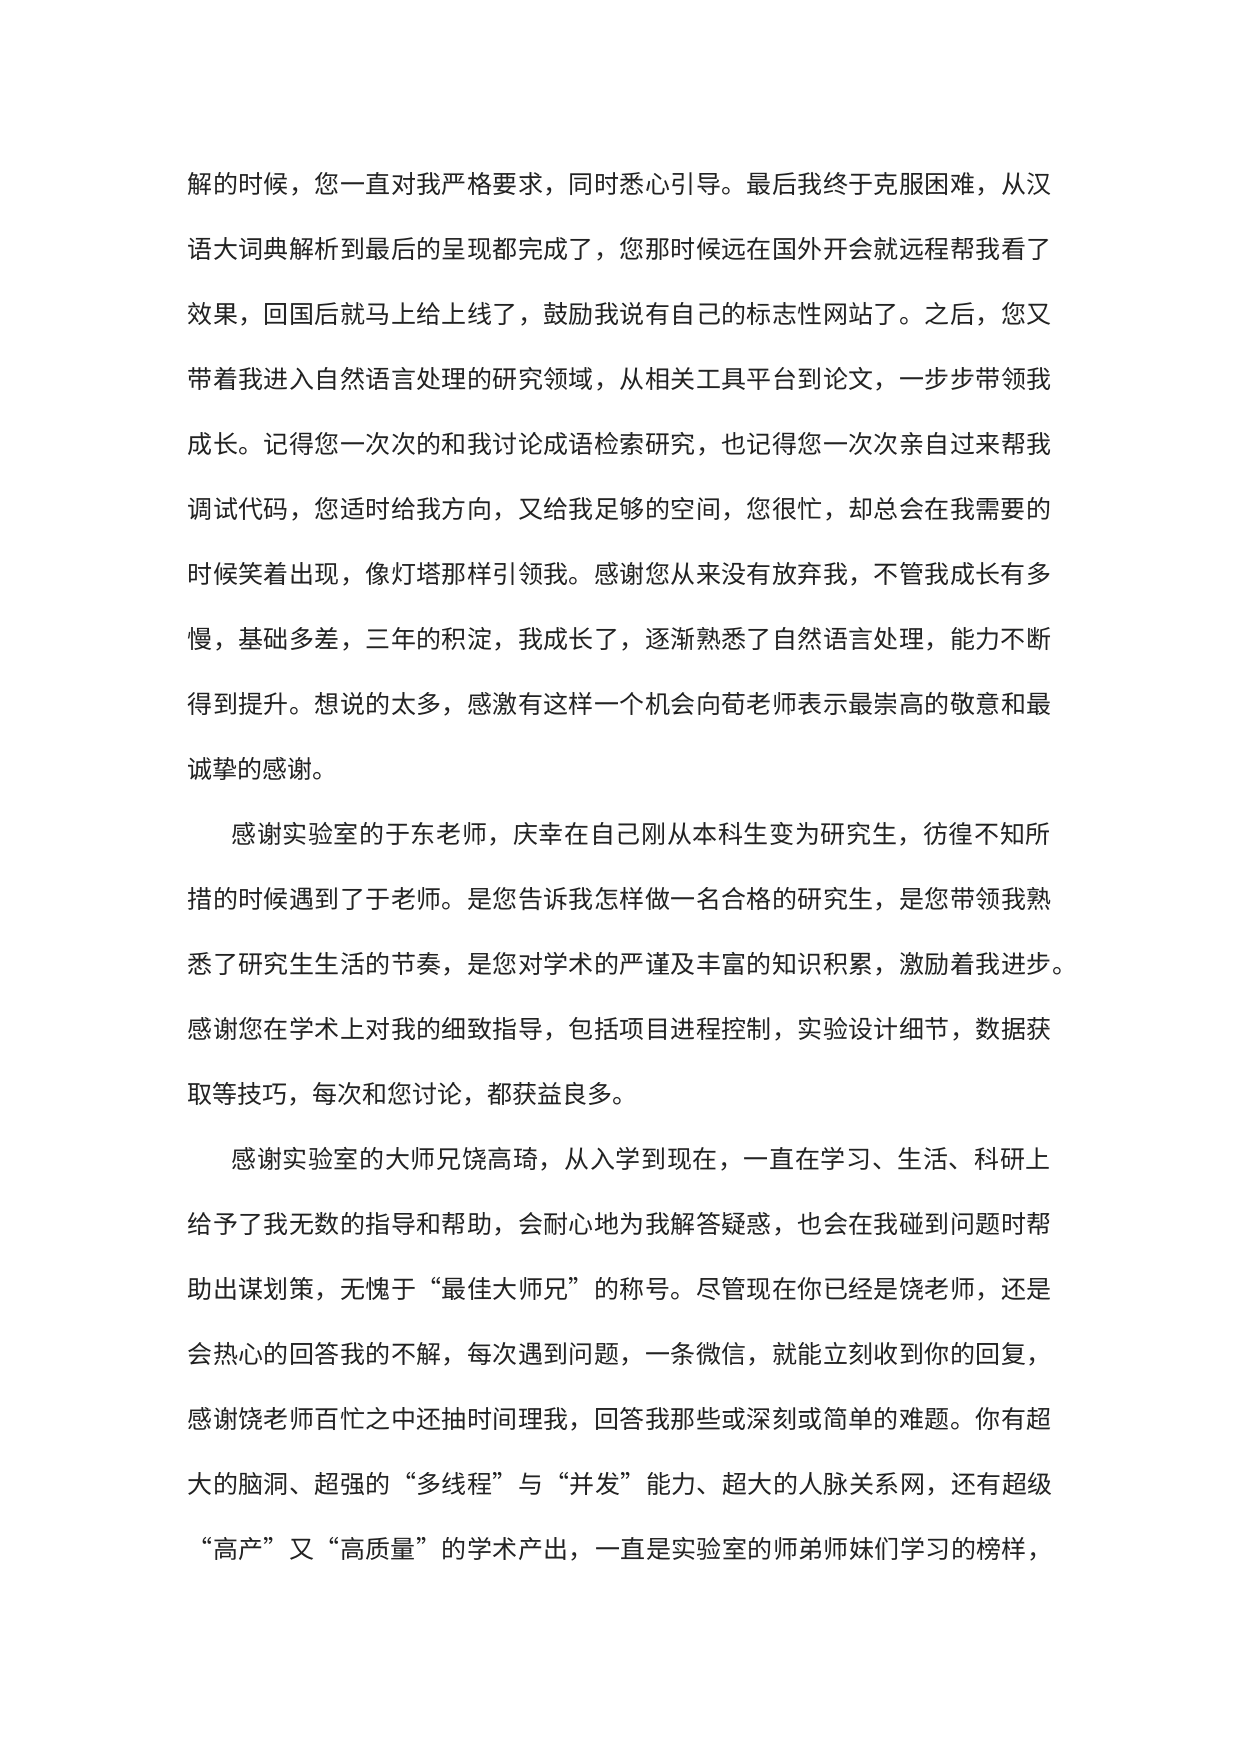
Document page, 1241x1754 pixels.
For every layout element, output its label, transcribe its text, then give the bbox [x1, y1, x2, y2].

text 感谢实验室的于东老师，庆幸在自己刚从本科生变为研究生，彷徨不知所措的时候遇到了于老师。是您告诉我怎样做一名合格的研究生，是您带领我熟悉了研究生生活的节奏，是您对学术的严谨及丰富的知识积累，激励着我进步。感谢您在学术上对我的细致指导，包括项目进程控制，实验设计细节，数据获取等技巧，每次和您讨论，都获益良多。 [187, 800, 1053, 1125]
